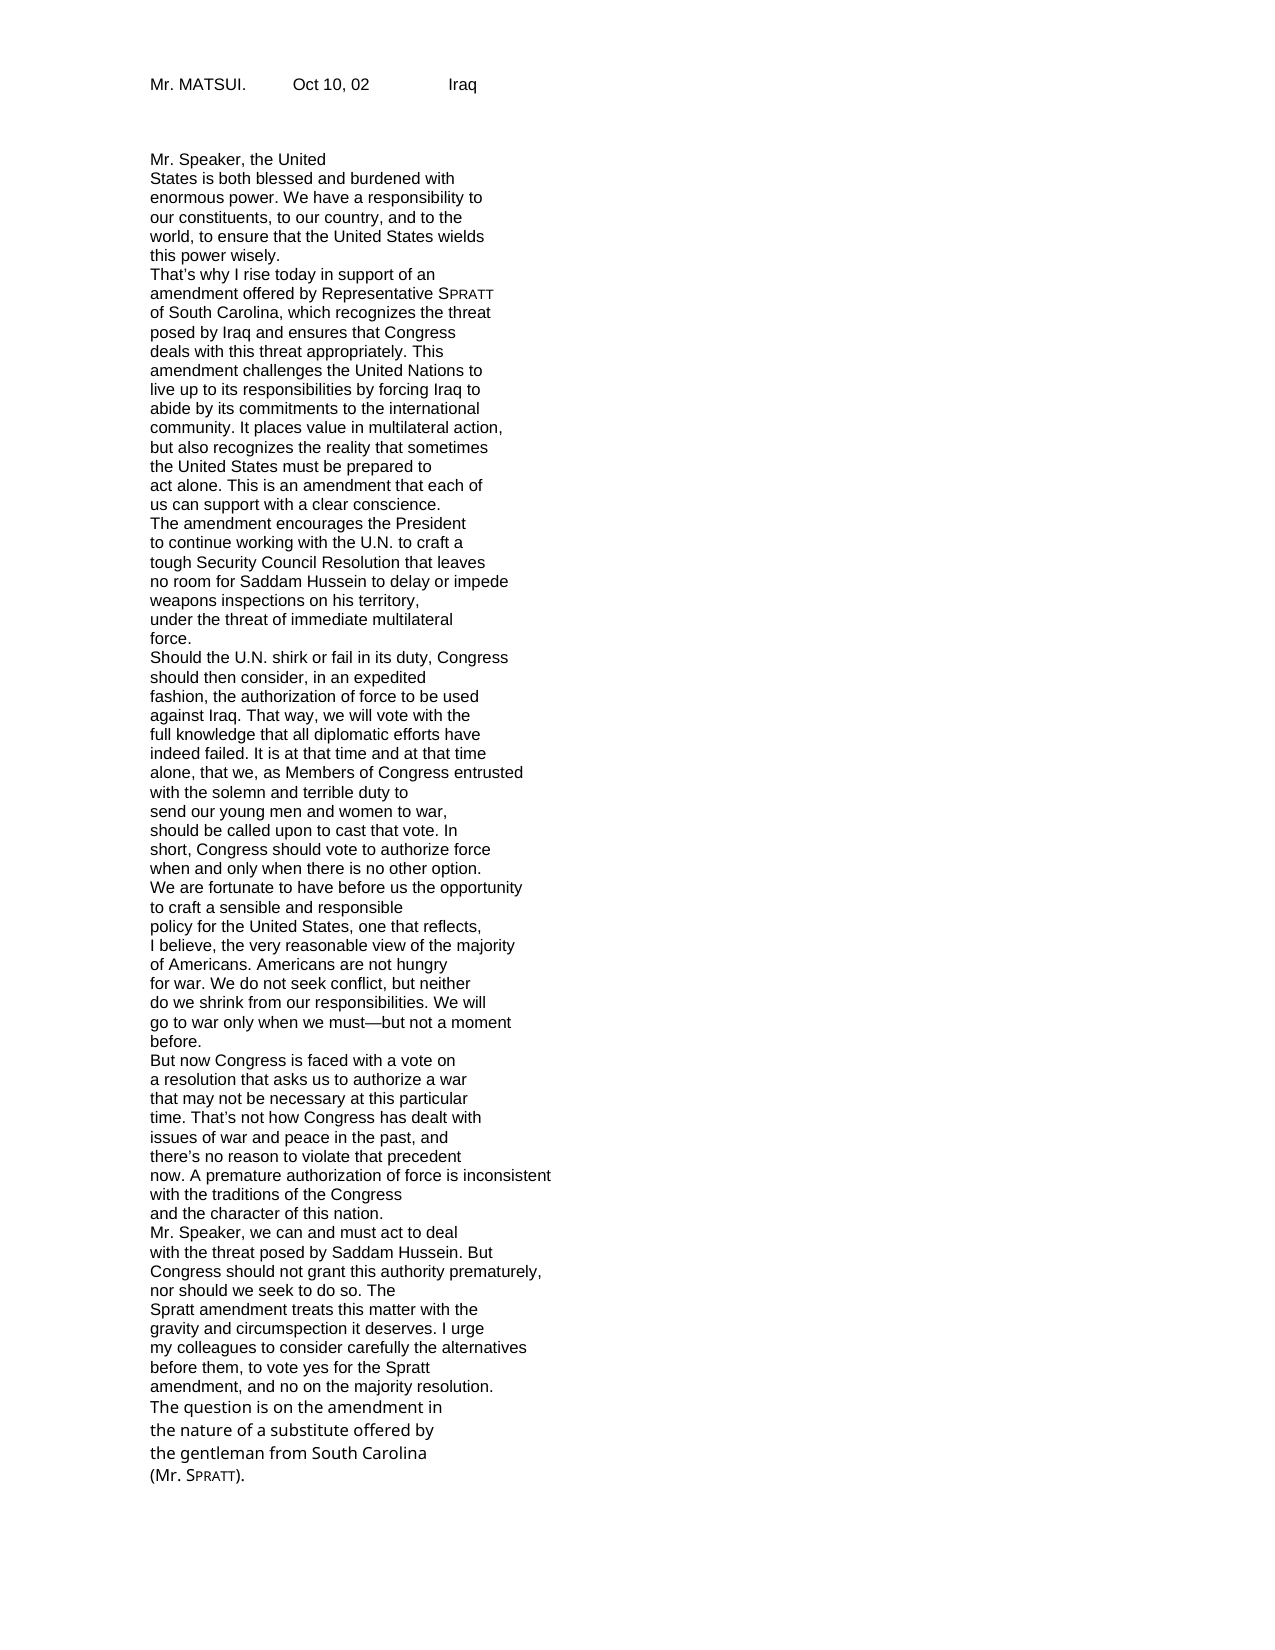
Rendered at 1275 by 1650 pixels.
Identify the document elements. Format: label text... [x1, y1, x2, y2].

text with the solemn and terrible duty to [150, 782, 1125, 802]
text when and only when there is no other option. [150, 859, 1125, 878]
text tough Security Council Resolution that leaves [150, 552, 1125, 572]
text there’s no reason to violate that precedent [150, 1147, 1125, 1166]
text (Mr. SPRATT). [150, 1464, 1125, 1487]
text States is both blessed and burdened with [150, 169, 1125, 188]
text force. [150, 629, 1125, 648]
text my colleagues to consider carefully the alternatives [150, 1338, 1125, 1357]
text of Americans. Americans are not hungry [150, 955, 1125, 974]
text Mr. Speaker, the United [150, 150, 1125, 169]
text send our young men and women to war, [150, 802, 1125, 821]
text amendment offered by Representative SPRATT [150, 284, 1125, 303]
text to craft a sensible and responsible [150, 897, 1125, 917]
text now. A premature authorization of force is inconsistent [150, 1166, 1125, 1185]
text go to war only when we must—but not a moment [150, 1012, 1125, 1032]
text of South Carolina, which recognizes the threat [150, 303, 1125, 322]
text our constituents, to our country, and to the [150, 207, 1125, 227]
text us can support with a clear conscience. [150, 495, 1125, 514]
text That’s why I rise today in support of an [150, 265, 1125, 284]
text world, to ensure that the United States wields [150, 227, 1125, 246]
text do we shrink from our responsibilities. We will [150, 993, 1125, 1012]
text should then consider, in an expedited [150, 667, 1125, 687]
text amendment, and no on the majority resolution. [150, 1377, 1125, 1396]
text with the threat posed by Saddam Hussein. But [150, 1242, 1125, 1262]
text alone, that we, as Members of Congress entrusted [150, 763, 1125, 782]
text but also recognizes the reality that sometimes [150, 437, 1125, 457]
text community. It places value in multilateral action, [150, 418, 1125, 437]
text The amendment encourages the President [150, 514, 1125, 533]
text The question is on the amendment in [150, 1396, 1125, 1418]
text before them, to vote yes for the Spratt [150, 1357, 1125, 1377]
text issues of war and peace in the past, and [150, 1127, 1125, 1147]
text indeed failed. It is at that time and at that time [150, 744, 1125, 763]
text should be called upon to cast that vote. In [150, 821, 1125, 840]
text weapons inspections on his territory, [150, 591, 1125, 610]
text that may not be necessary at this particular [150, 1089, 1125, 1108]
text against Iraq. That way, we will vote with the [150, 706, 1125, 725]
text posed by Iraq and ensures that Congress [150, 322, 1125, 342]
text Mr. Speaker, we can and must act to deal [150, 1223, 1125, 1242]
text Spratt amendment treats this matter with the [150, 1300, 1125, 1319]
text Should the U.N. shirk or fail in its duty, Congress [150, 648, 1125, 667]
text the gentleman from South Carolina [150, 1441, 1125, 1464]
text no room for Saddam Hussein to delay or impede [150, 572, 1125, 591]
text the United States must be prepared to [150, 457, 1125, 476]
text act alone. This is an amendment that each of [150, 476, 1125, 495]
text abide by its commitments to the international [150, 399, 1125, 418]
text for war. We do not seek conflict, but neither [150, 974, 1125, 993]
text We are fortunate to have before us the opportunity [150, 878, 1125, 897]
text live up to its responsibilities by forcing Iraq to [150, 380, 1125, 399]
text nor should we seek to do so. The [150, 1281, 1125, 1300]
text gravity and circumspection it deserves. I urge [150, 1319, 1125, 1338]
text policy for the United States, one that reflects, [150, 917, 1125, 936]
text to continue working with the U.N. to craft a [150, 533, 1125, 552]
text before. [150, 1032, 1125, 1051]
text fashion, the authorization of force to be used [150, 687, 1125, 706]
text the nature of a substitute offered by [150, 1418, 1125, 1441]
text this power wisely. [150, 246, 1125, 265]
text with the traditions of the Congress [150, 1185, 1125, 1204]
text But now Congress is faced with a vote on [150, 1051, 1125, 1070]
text enormous power. We have a responsibility to [150, 188, 1125, 207]
text full knowledge that all diplomatic efforts have [150, 725, 1125, 744]
text and the character of this nation. [150, 1204, 1125, 1223]
text amendment challenges the United Nations to [150, 361, 1125, 380]
text deals with this threat appropriately. This [150, 342, 1125, 361]
text a resolution that asks us to authorize a war [150, 1070, 1125, 1089]
text short, Congress should vote to authorize force [150, 840, 1125, 859]
text under the threat of immediate multilateral [150, 610, 1125, 629]
text Congress should not grant this authority prematurely, [150, 1262, 1125, 1281]
text time. That’s not how Congress has dealt with [150, 1108, 1125, 1127]
text I believe, the very reasonable view of the majority [150, 936, 1125, 955]
